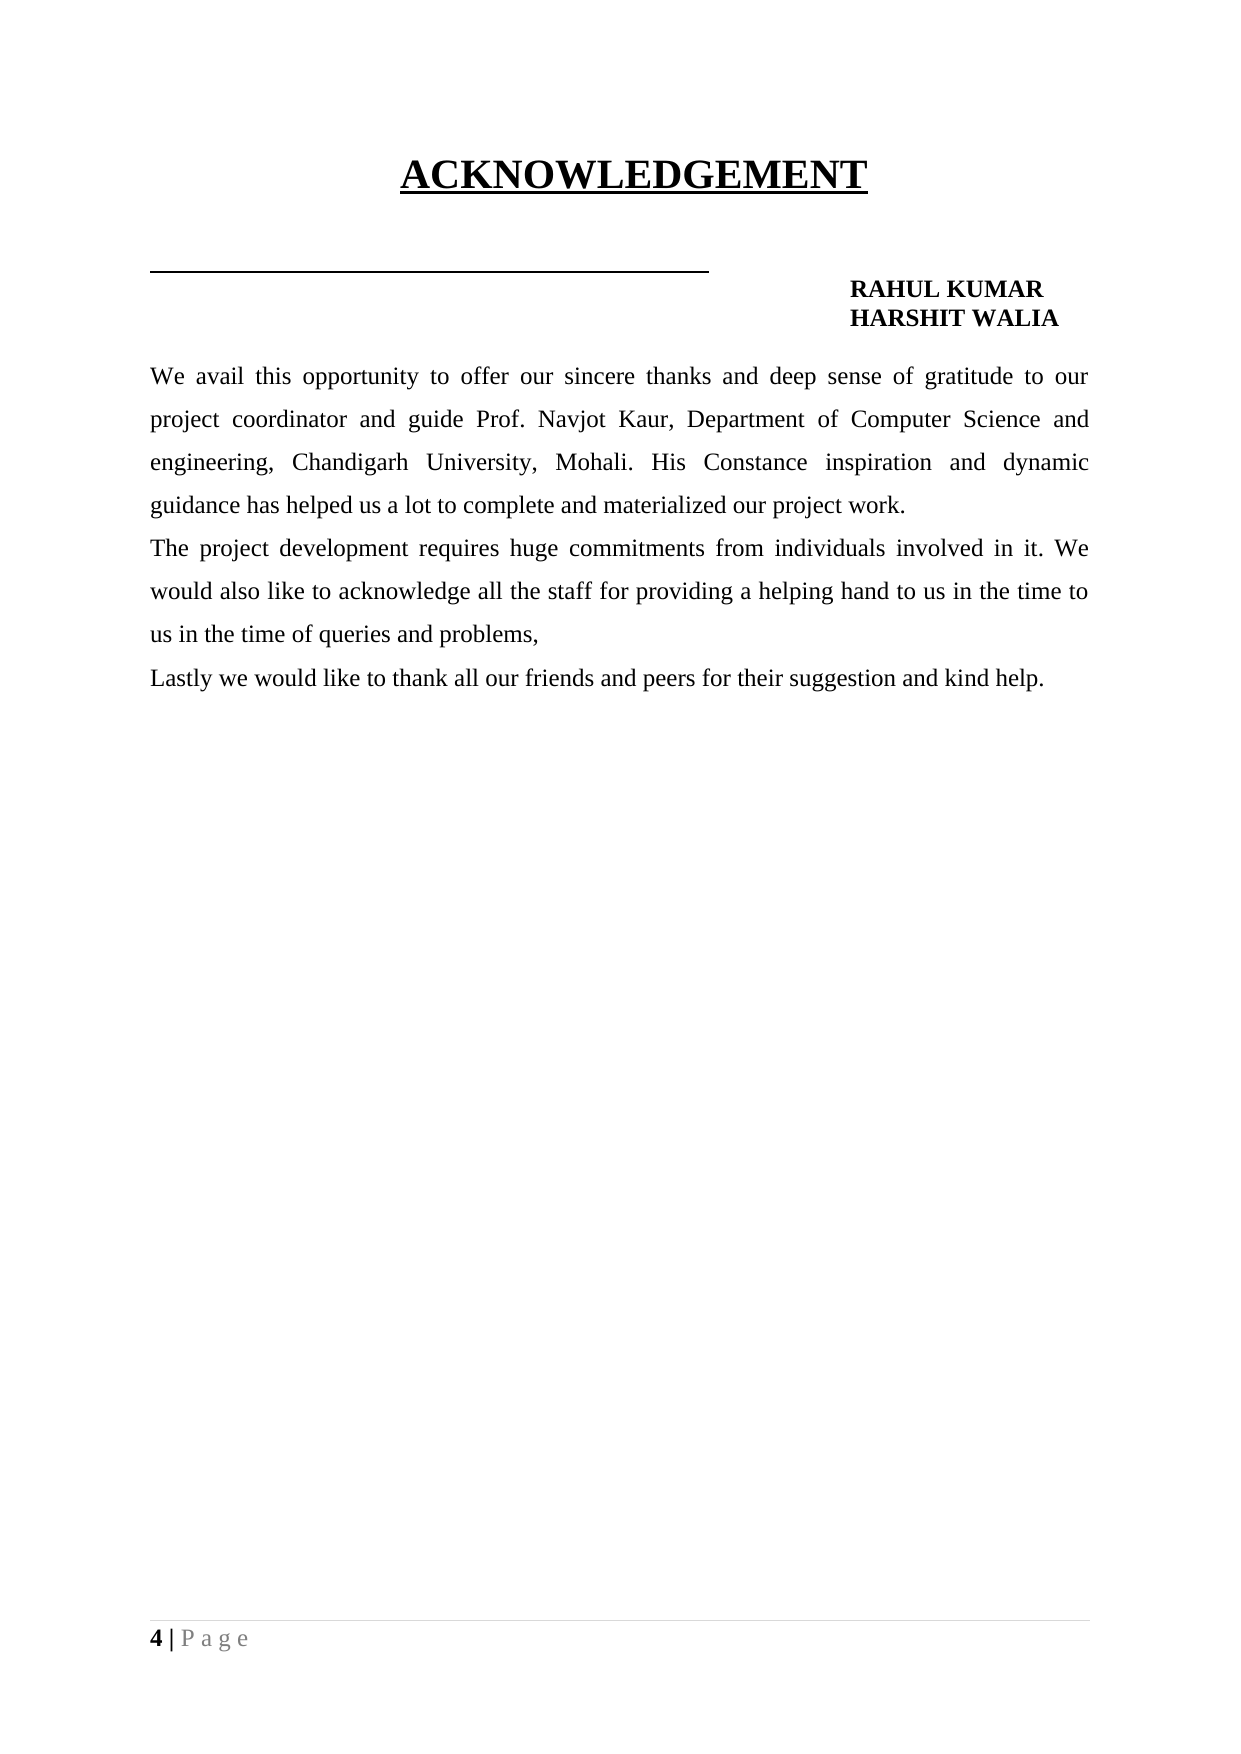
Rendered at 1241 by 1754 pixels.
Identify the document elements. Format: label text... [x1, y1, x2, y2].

text We avail this opportunity to offer our sincere thanks and deep sense of gratitude to our project coordinator and guide Prof. Navjot Kaur, Department of Computer Science and engineering, Chandigarh University, Mohali. His Constance inspiration and dynamic guidance has helped us a lot to complete and materialized our project work. [150, 361, 1090, 519]
text The project development requires huge commitments from individuals involved in it. We would also like to acknowledge all the staff for providing a helping hand to us in the time to us in the time of queries and problems, [150, 533, 1090, 648]
text HARSHIT WALIA [150, 303, 1090, 332]
text ACKNOWLEDGEMENT [150, 150, 1090, 198]
text Lastly we would like to thank all our friends and peers for their suggestion and kind help. [150, 663, 1090, 691]
text RAHUL KUMAR [150, 274, 1090, 303]
